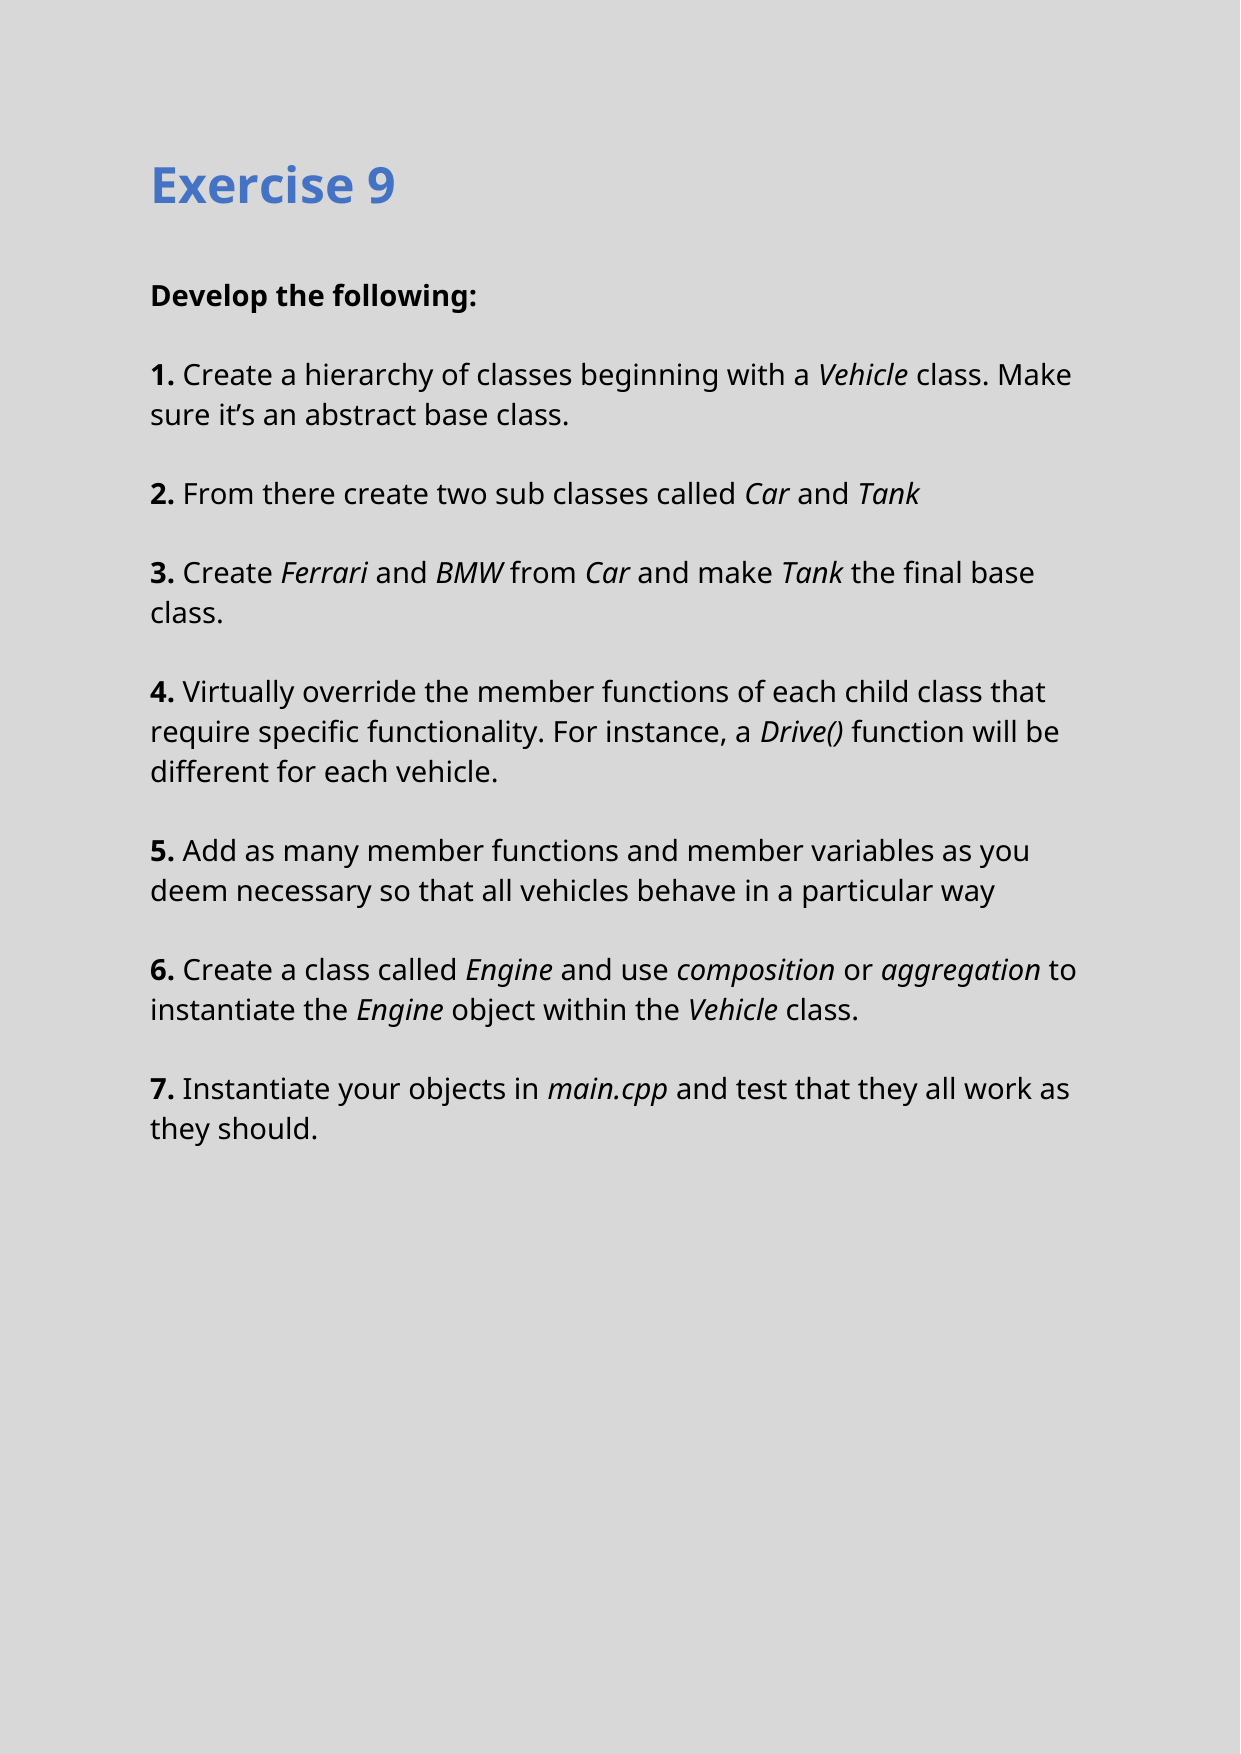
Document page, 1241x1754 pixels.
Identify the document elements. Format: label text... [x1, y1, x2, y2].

text Develop the following: [150, 275, 1090, 314]
text 1. Create a hierarchy of classes beginning with a Vehicle class. Make sure it’s an abstract base class. [150, 354, 1090, 434]
text 7. Instantiate your objects in main.cpp and test that they all work as they should. [150, 1069, 1090, 1148]
text 6. Create a class called Engine and use composition or aggregation to instantiate the Engine object within the Vehicle class. [150, 949, 1090, 1029]
text 3. Create Ferrari and BMW from Car and make Tank the final base class. [150, 553, 1090, 632]
text Exercise 9 [150, 150, 1090, 218]
text 5. Add as many member functions and member variables as you deem necessary so that all vehicles behave in a particular way [150, 831, 1090, 910]
text 4. Virtually override the member functions of each child class that require specific functionality. For instance, a Drive() function will be different for each vehicle. [150, 672, 1090, 791]
text 2. From there create two sub classes called Car and Tank [150, 473, 1090, 513]
